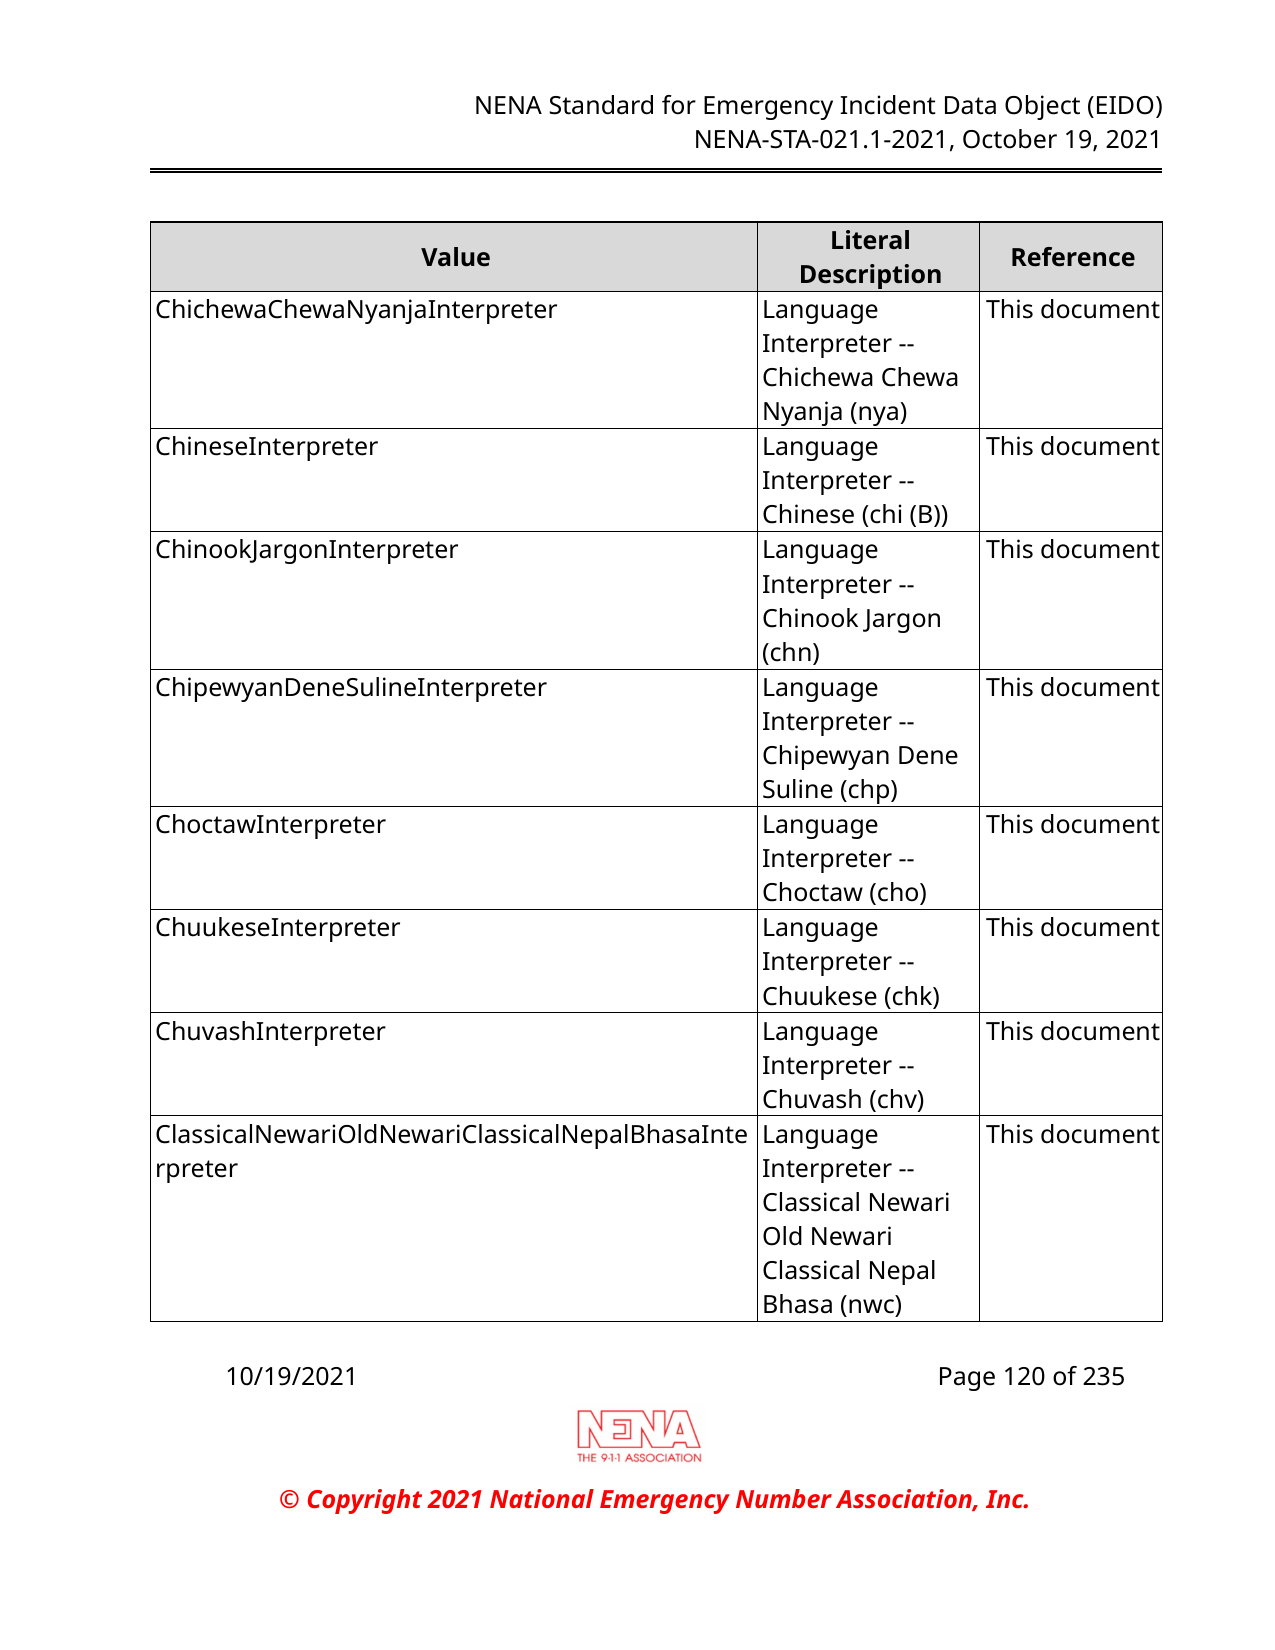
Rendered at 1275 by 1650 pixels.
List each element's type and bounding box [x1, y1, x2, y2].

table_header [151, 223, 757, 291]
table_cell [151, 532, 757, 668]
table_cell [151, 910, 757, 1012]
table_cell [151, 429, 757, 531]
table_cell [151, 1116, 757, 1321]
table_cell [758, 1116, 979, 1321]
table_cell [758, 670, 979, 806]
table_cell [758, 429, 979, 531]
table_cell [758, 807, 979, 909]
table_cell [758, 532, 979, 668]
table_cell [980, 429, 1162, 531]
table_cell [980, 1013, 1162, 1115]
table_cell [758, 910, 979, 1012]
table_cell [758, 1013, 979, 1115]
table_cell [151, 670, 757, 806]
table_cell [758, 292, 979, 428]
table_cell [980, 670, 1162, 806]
picture [569, 1404, 706, 1470]
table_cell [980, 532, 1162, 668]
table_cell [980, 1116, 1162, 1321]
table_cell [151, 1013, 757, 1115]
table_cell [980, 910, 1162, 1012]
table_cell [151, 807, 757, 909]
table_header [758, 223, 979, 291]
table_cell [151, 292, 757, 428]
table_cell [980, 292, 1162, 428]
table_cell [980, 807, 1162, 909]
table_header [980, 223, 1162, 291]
